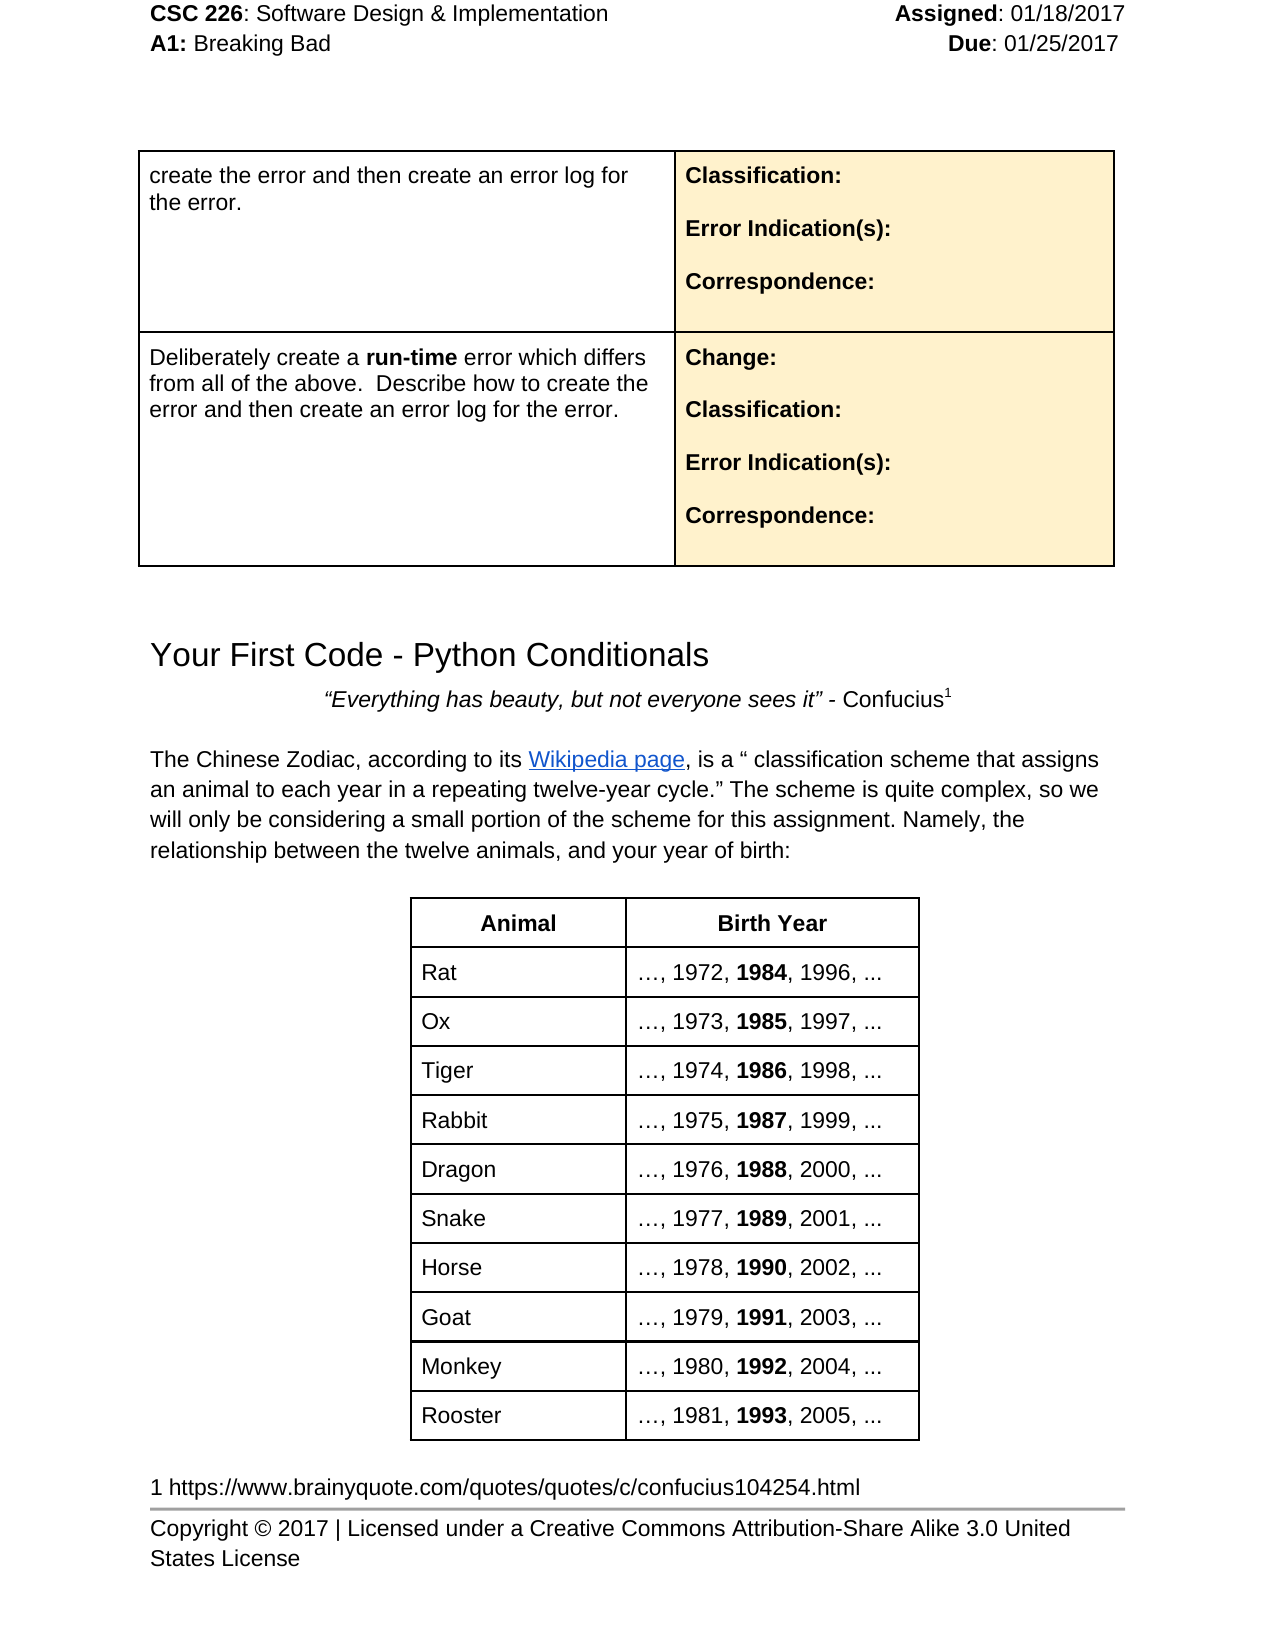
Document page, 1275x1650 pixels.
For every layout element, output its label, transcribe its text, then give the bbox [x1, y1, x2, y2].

table_cell …, 1973, 1985, 1997, ... [627, 998, 918, 1045]
table_cell Goat [412, 1293, 625, 1340]
table_cell …, 1974, 1986, 1998, ... [627, 1047, 918, 1094]
text “Everything has beauty, but not everyone sees it” - Confucius [150, 686, 1125, 712]
table_header Animal [412, 899, 625, 946]
text The Chinese Zodiac, according to its Wikipedia page, is a “ classification scheme that assigns an animal to each year in a repeating twelve-year cycle.” The scheme is quite complex, so we will only be considering a small portion of the scheme for this assignment. Namely, the relationship between the twelve animals, and your year of birth: [150, 746, 1125, 863]
table_cell …, 1980, 1992, 2004, ... [627, 1343, 918, 1390]
table_cell Deliberately create a run-time error which differs from all of the above. Describe how to create the error and then create an error log for the error. [140, 333, 674, 565]
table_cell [676, 152, 1113, 331]
table_cell Ox [412, 998, 625, 1045]
table_cell Snake [412, 1195, 625, 1242]
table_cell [140, 152, 674, 331]
table_cell Rat [412, 948, 625, 996]
table_cell Horse [412, 1244, 625, 1291]
table_cell …, 1978, 1990, 2002, ... [627, 1244, 918, 1291]
table_cell …, 1981, 1993, 2005, ... [627, 1392, 918, 1439]
table_cell …, 1972, 1984, 1996, ... [627, 948, 918, 996]
table_cell Tiger [412, 1047, 625, 1094]
table_cell Dragon [412, 1145, 625, 1193]
table_cell Change: Classification: Error Indication(s): Correspondence: [676, 333, 1113, 565]
table_cell …, 1975, 1987, 1999, ... [627, 1096, 918, 1143]
table_cell Rabbit [412, 1096, 625, 1143]
table_cell …, 1977, 1989, 2001, ... [627, 1195, 918, 1242]
table_cell Rooster [412, 1392, 625, 1439]
table_cell …, 1976, 1988, 2000, ... [627, 1145, 918, 1193]
subtitle Your First Code - Python Conditionals [150, 634, 1125, 673]
table_cell …, 1979, 1991, 2003, ... [627, 1293, 918, 1340]
table_header Birth Year [627, 899, 918, 946]
table_cell Monkey [412, 1343, 625, 1390]
